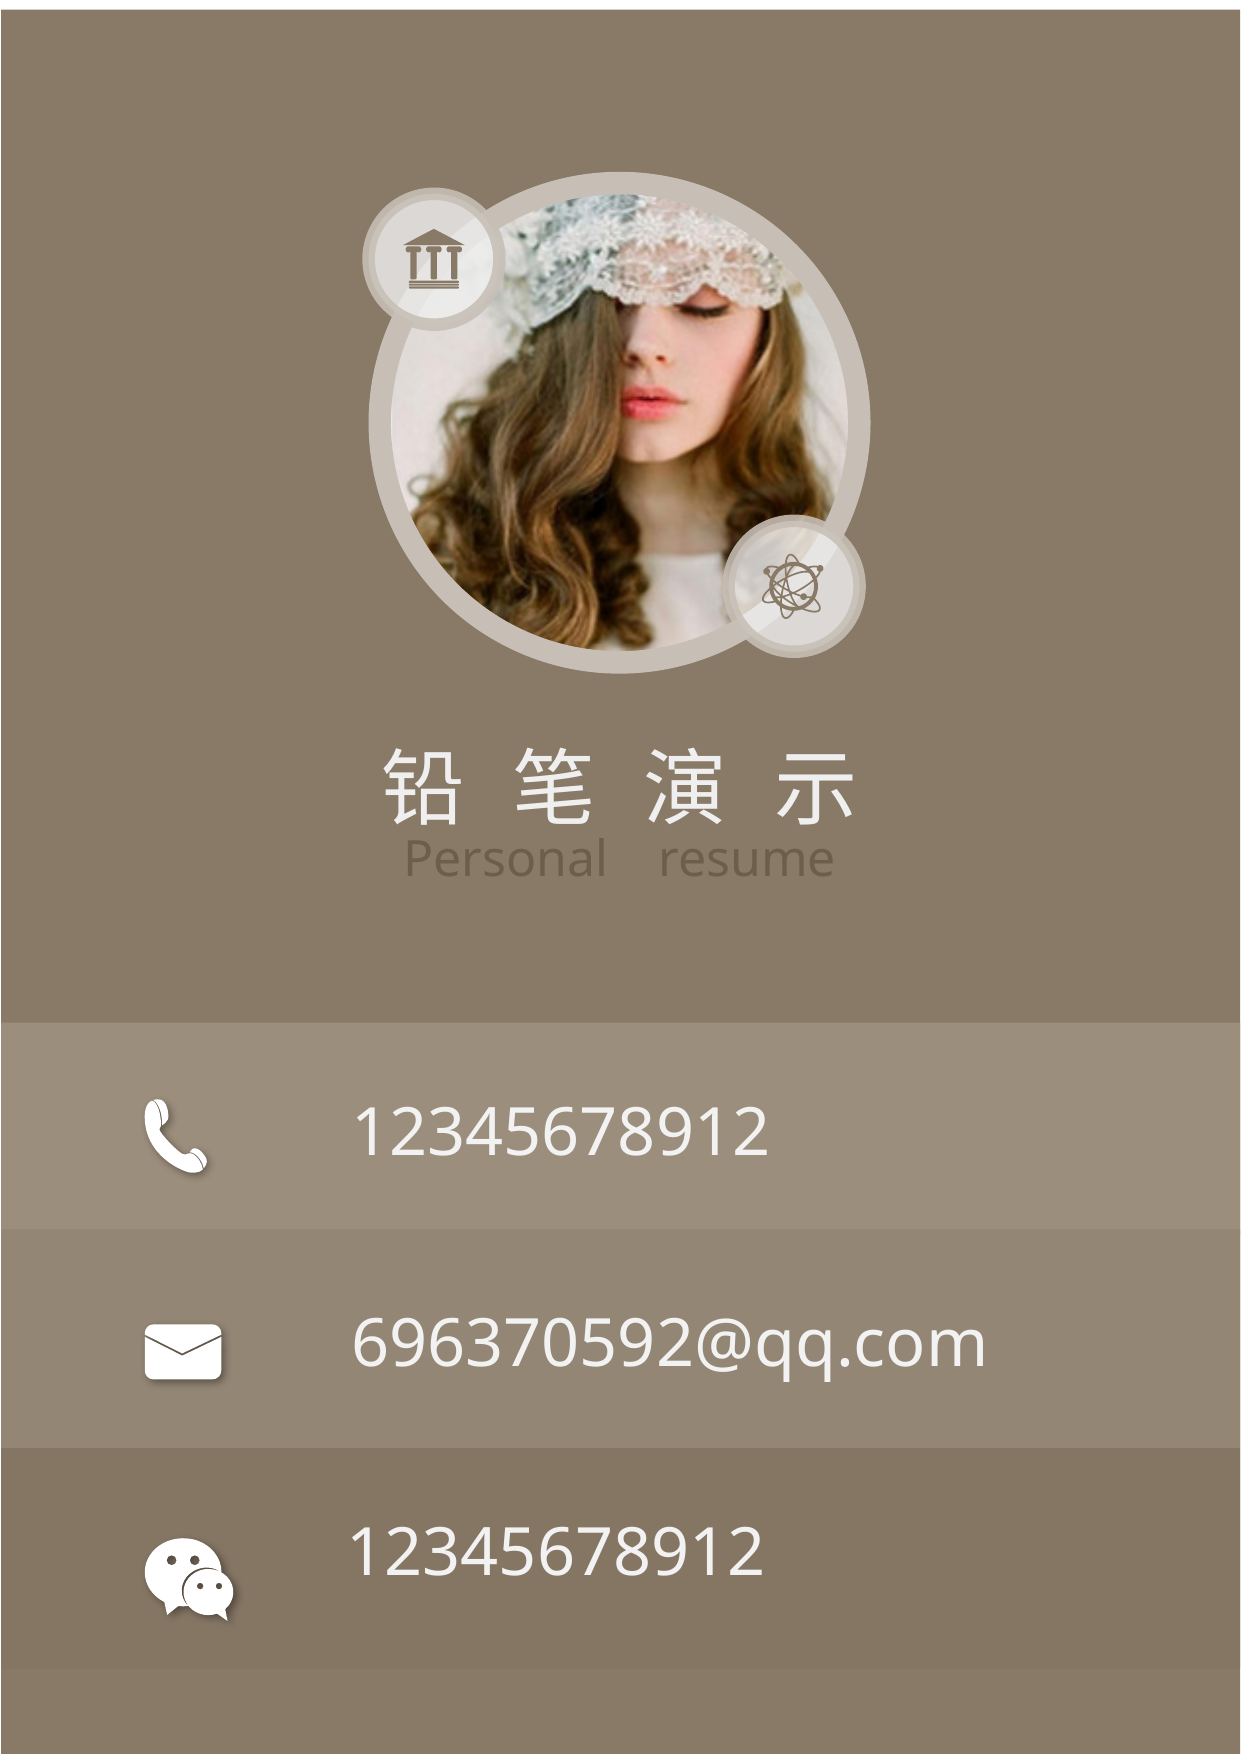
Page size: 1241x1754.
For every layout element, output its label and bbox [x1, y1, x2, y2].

picture [391, 195, 848, 651]
